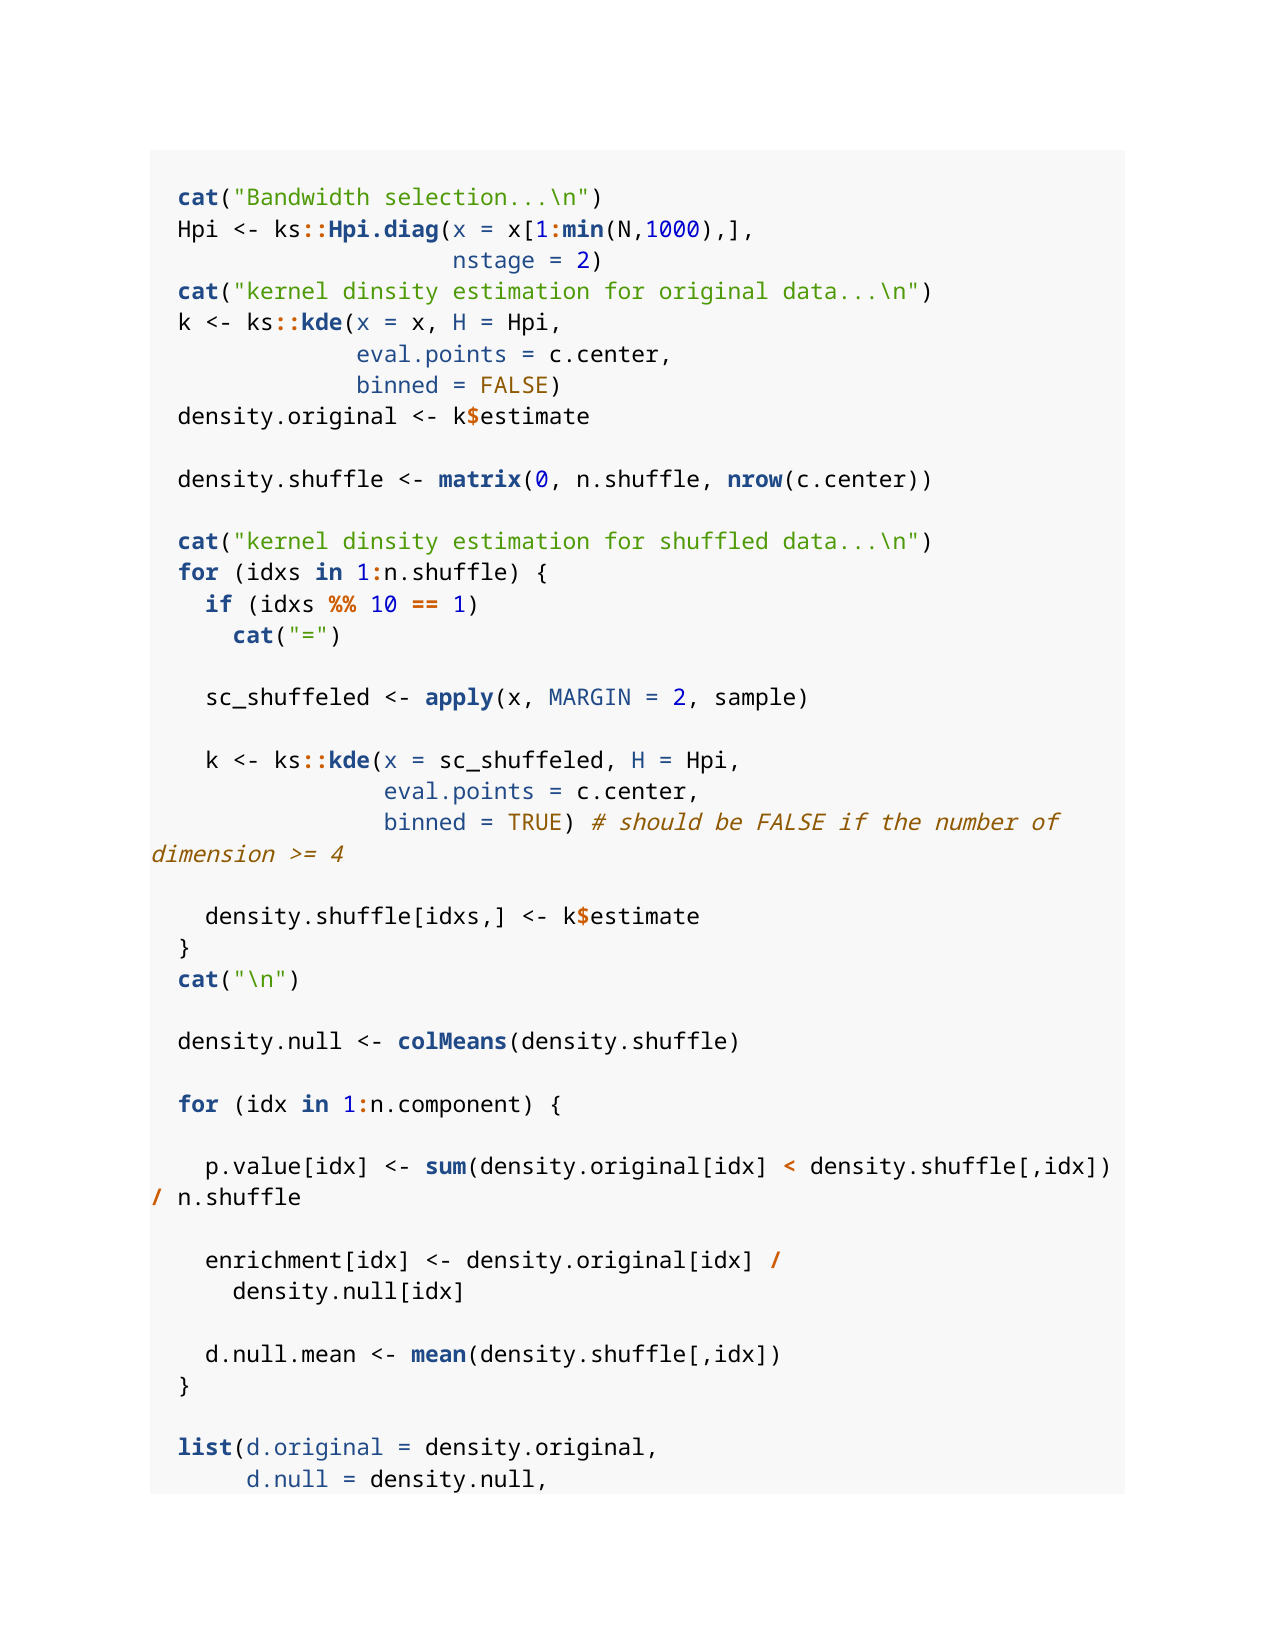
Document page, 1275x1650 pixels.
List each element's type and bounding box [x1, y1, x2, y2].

text [150, 150, 1125, 1494]
